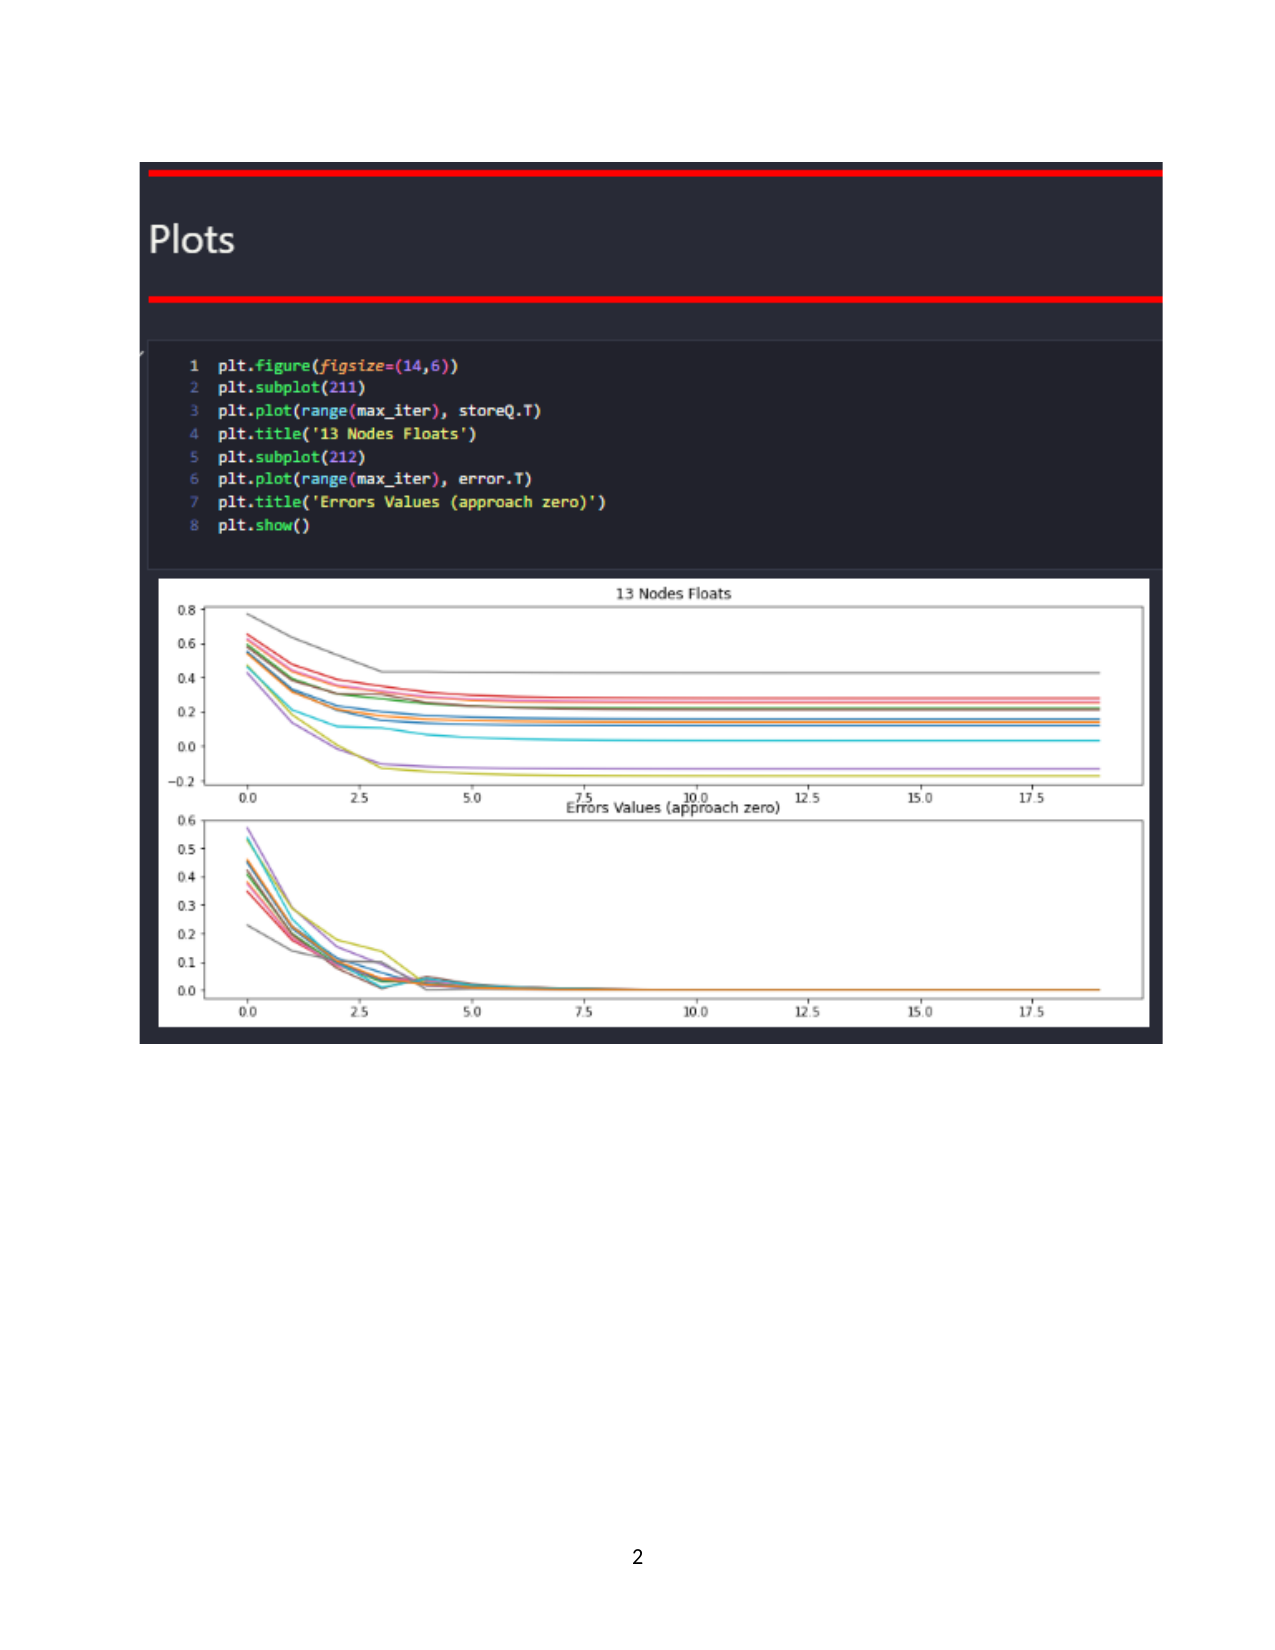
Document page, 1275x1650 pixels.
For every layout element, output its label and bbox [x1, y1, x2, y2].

picture [139, 162, 1163, 1044]
